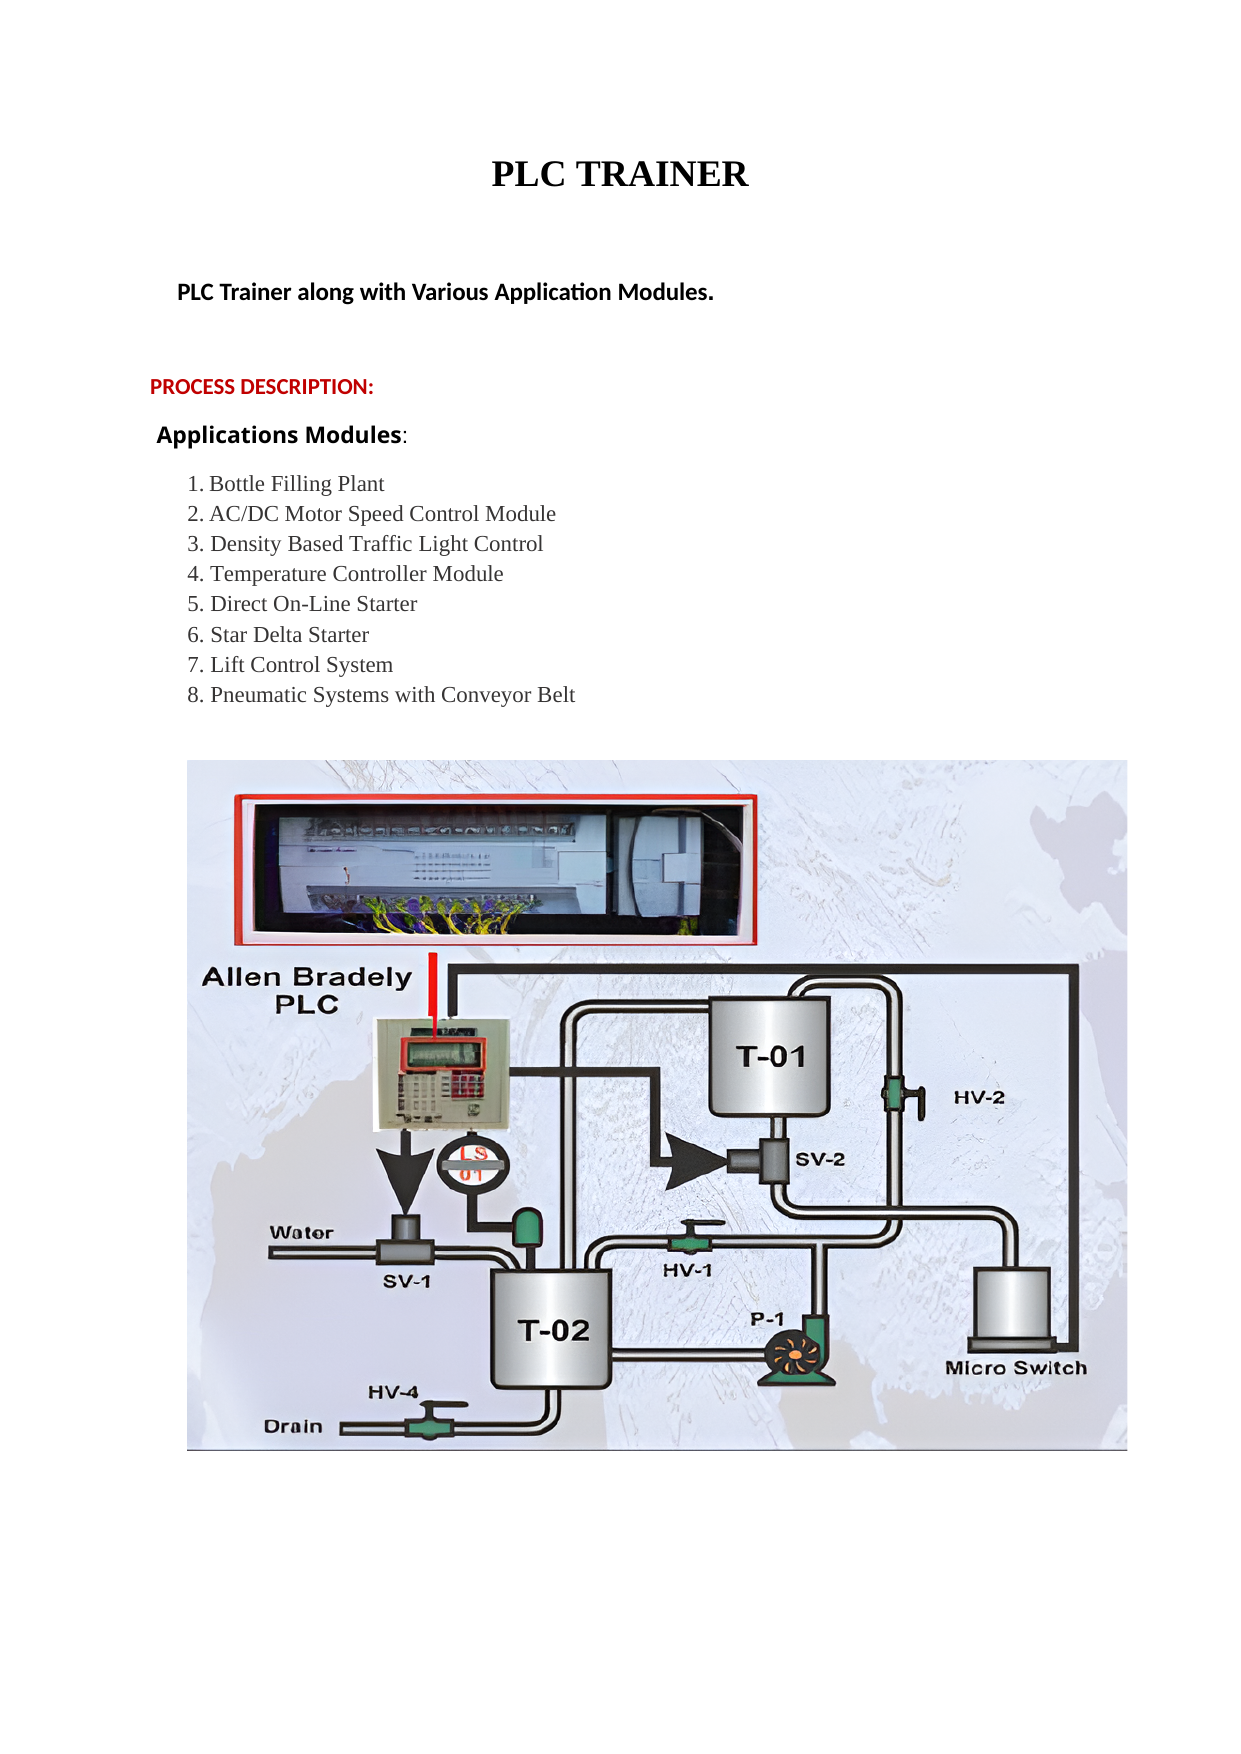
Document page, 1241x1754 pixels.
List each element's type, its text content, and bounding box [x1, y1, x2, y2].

text PLC TRAINER [150, 151, 1090, 194]
list Temperature Controller Module [187, 560, 1090, 587]
list AC/DC Motor Speed Control Module [187, 500, 1090, 526]
list Star Delta Starter [187, 621, 1090, 647]
text Applications Modules: [150, 419, 1090, 450]
text PROCESS DESCRIPTION: [150, 372, 1090, 400]
list Lift Control System [187, 651, 1090, 677]
list Direct On-Line Starter [187, 591, 1090, 617]
text PLC Trainer along with Various Application Modules. [177, 276, 1090, 306]
list Density Based Traffic Light Control [187, 530, 1090, 556]
picture [187, 760, 1128, 1451]
list Bottle Filling Plant [187, 469, 1090, 496]
list Pneumatic Systems with Conveyor Belt [187, 681, 1090, 707]
